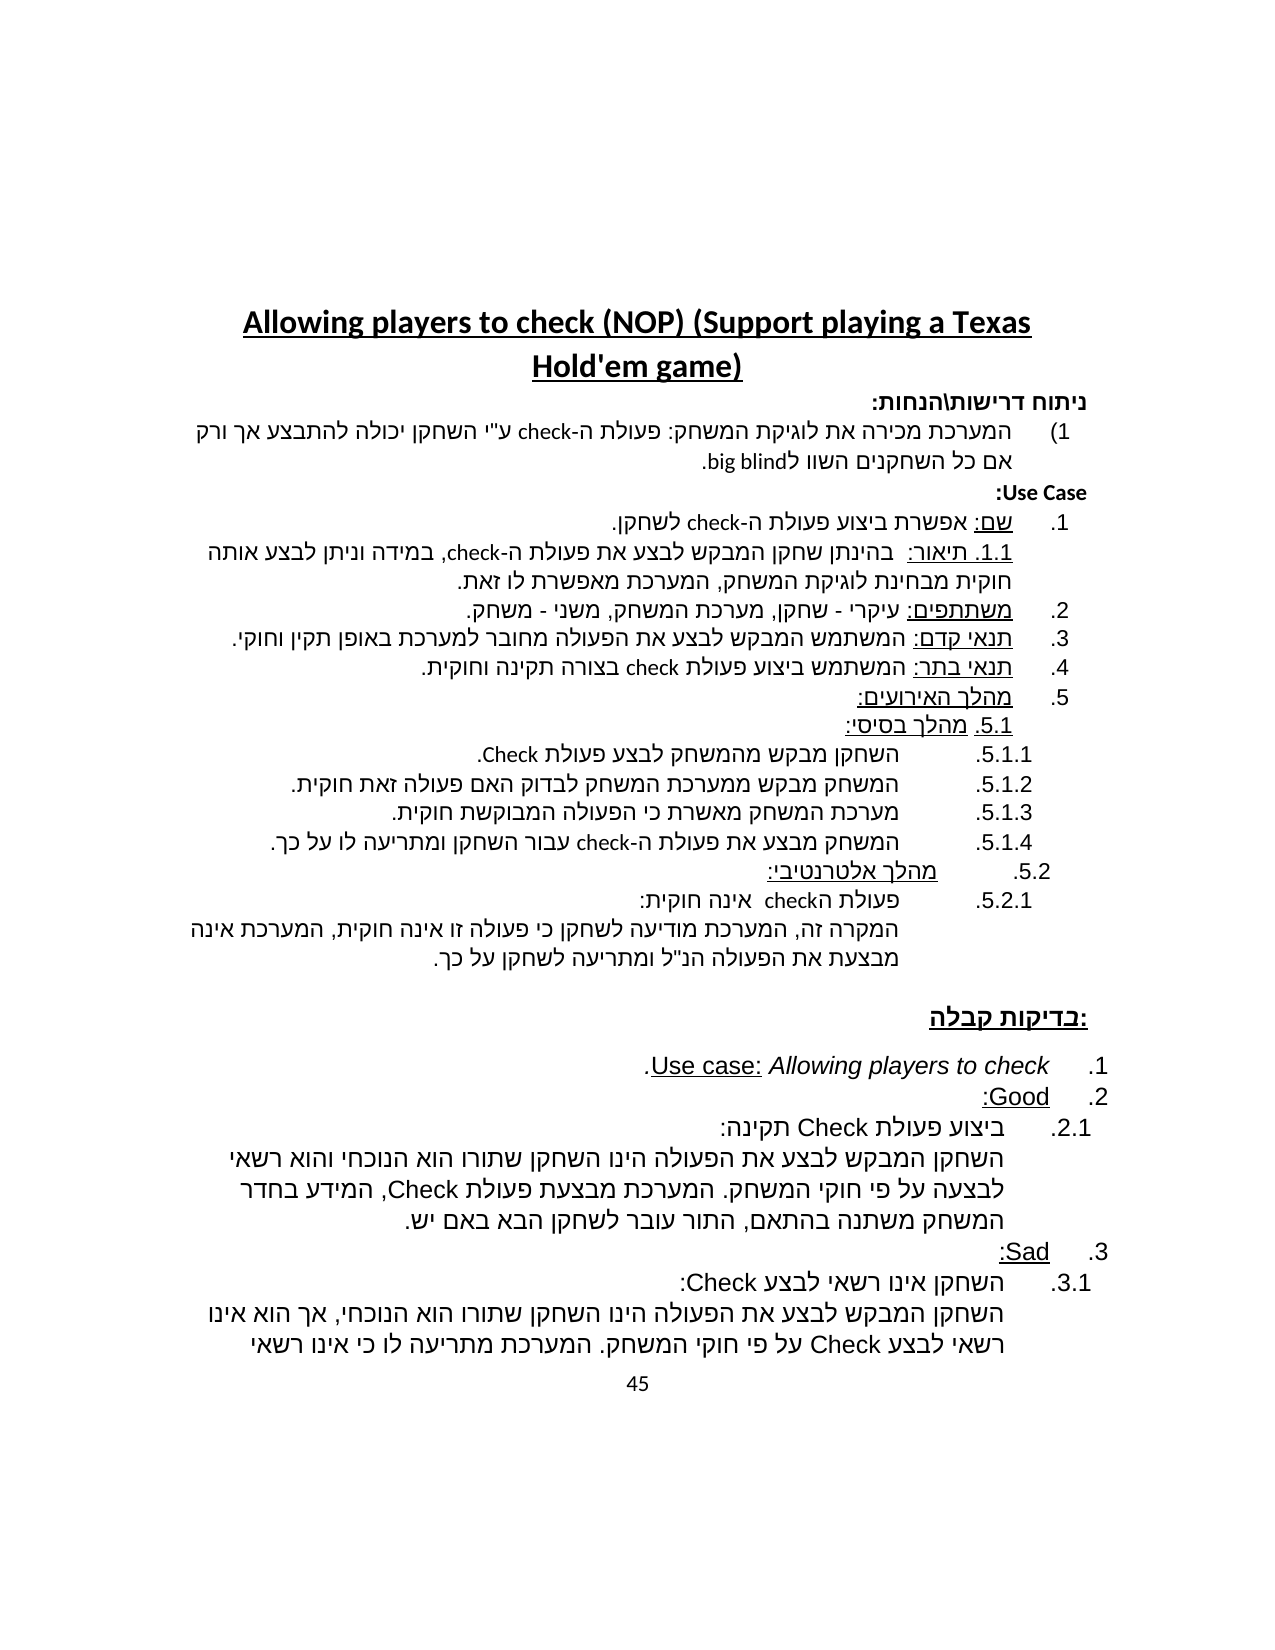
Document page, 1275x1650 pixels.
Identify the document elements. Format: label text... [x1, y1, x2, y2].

list תנאי בתר: המשתמש ביצוע פעולת check בצורה תקינה וחוקית. [187, 653, 1050, 681]
list ביצוע פעולת Check תקינה: השחקן המבקש לבצע את הפעולה הינו השחקן שתורו הוא הנוכחי והוא רשאי לבצעה על פי חוקי המשחק. המערכת מבצעת פעולת Check, המידע בחדר המשחק משתנה בהתאם, התור עובר לשחקן הבא באם יש. [187, 1113, 1050, 1235]
list תנאי קדם: המשתמש המבקש לבצע את הפעולה מחובר למערכת באופן תקין וחוקי. [187, 625, 1050, 651]
list משתתפים: עיקרי - שחקן, מערכת המשחק, משני - משחק. [187, 597, 1050, 623]
list Use case: Allowing players to check. [187, 1051, 1087, 1080]
list המשחק מבצע את פעולת ה-check עבור השחקן ומתריעה לו על כך. [187, 828, 975, 856]
text Use Case: [187, 478, 1087, 506]
list מהלך האירועים: 5.1. מהלך בסיסי: [187, 684, 1050, 738]
text בדיקות קבלה: [187, 1003, 1087, 1032]
list המשחק מבקש ממערכת המשחק לבדוק האם פעולה זאת חוקית. [187, 771, 975, 797]
list Sad: [187, 1237, 1087, 1266]
text ניתוח דרישות\הנחות: [187, 389, 1087, 415]
list Good: [187, 1082, 1087, 1111]
list המערכת מכירה את לוגיקת המשחק: פעולת ה-check ע"י השחקן יכולה להתבצע אך ורק אם כל השחקנים השוו לbig blind. [187, 417, 1050, 476]
text Allowing players to check (NOP) (Support playing a Texas Hold'em game) [187, 301, 1087, 386]
list שם: אפשרת ביצוע פעולת ה-check לשחקן. 1.1. תיאור: בהינתן שחקן המבקש לבצע את פעולת ה-check, במידה וניתן לבצע אותה חוקית מבחינת לוגיקת המשחק, המערכת מאפשרת לו זאת. [187, 508, 1050, 594]
list השחקן מבקש מהמשחק לבצע פעולת Check. [187, 741, 975, 768]
list פעולת הcheck אינה חוקית: המקרה זה, המערכת מודיעה לשחקן כי פעולה זו אינה חוקית, המערכת אינה מבצעת את הפעולה הנ"ל ומתריעה לשחקן על כך. [187, 886, 975, 971]
list מערכת המשחק מאשרת כי הפעולה המבוקשת חוקית. [187, 799, 975, 826]
list מהלך אלטרנטיבי: [187, 858, 1012, 884]
